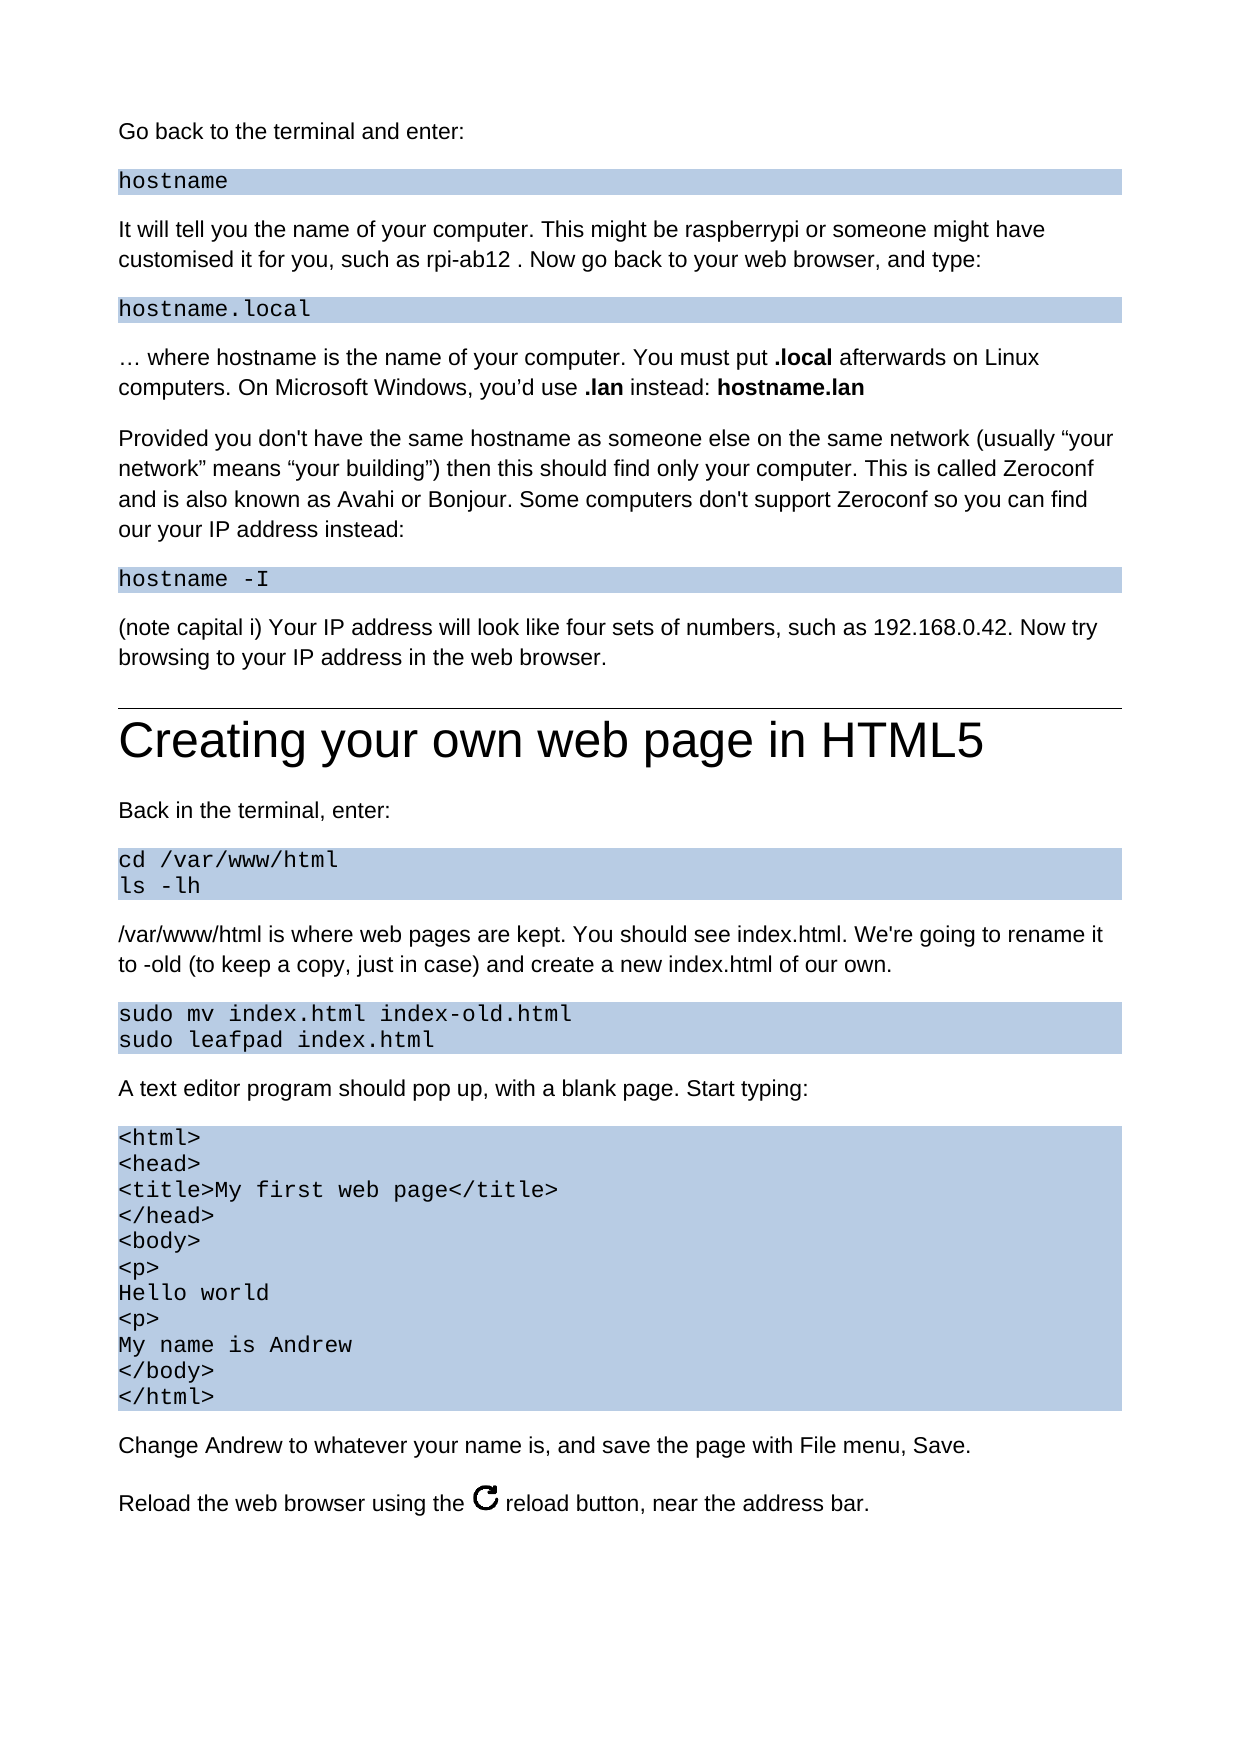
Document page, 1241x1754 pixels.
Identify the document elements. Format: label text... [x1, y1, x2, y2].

text </html> [118, 1386, 1122, 1411]
text <body> [118, 1230, 1122, 1256]
text A text editor program should pop up, with a blank page. Start typing: [118, 1075, 1122, 1101]
text hostname [118, 169, 1122, 195]
text sudo leafpad index.html [118, 1028, 1122, 1054]
text hostname -I [118, 567, 1122, 593]
text … where hostname is the name of your computer. You must put .local afterwards on Linux computers. On Microsoft Windows, you’d use .lan instead: hostname.lan [118, 344, 1122, 401]
text </head> [118, 1204, 1122, 1230]
text My name is Andrew [118, 1334, 1122, 1359]
text <p> [118, 1308, 1122, 1334]
text (note capital i) Your IP address will look like four sets of numbers, such as 192.168.0.42. Now try browsing to your IP address in the web browser. [118, 614, 1122, 670]
text Go back to the terminal and enter: [118, 118, 1122, 144]
text Back in the terminal, enter: [118, 797, 1122, 824]
text Reload the web browser using the reload button, near the address bar. [118, 1483, 1122, 1516]
text </body> [118, 1359, 1122, 1386]
text Provided you don't have the same hostname as someone else on the same network (usually “your network” means “your building”) then this should find only your computer. This is called Zeroconf and is also known as Avahi or Bonjour. Some computers don't support Zeroconf so you can find our your IP address instead: [118, 425, 1122, 542]
text cd /var/www/html [118, 848, 1122, 874]
text <html> [118, 1126, 1122, 1152]
text ls -lh [118, 874, 1122, 900]
picture [471, 1483, 500, 1512]
text <head> [118, 1152, 1122, 1178]
text It will tell you the name of your computer. This might be raspberrypi or someone might have customised it for you, such as rpi-ab12 . Now go back to your web browser, and type: [118, 216, 1122, 272]
text <title>My first web page</title> [118, 1178, 1122, 1204]
subtitle Creating your own web page in HTML5 [118, 709, 1122, 768]
text Hello world [118, 1282, 1122, 1308]
text /var/www/html is where web pages are kept. You should see index.html. We're going to rename it to -old (to keep a copy, just in case) and create a new index.html of our own. [118, 921, 1122, 978]
text hostname.local [118, 297, 1122, 323]
text <p> [118, 1256, 1122, 1282]
text sudo mv index.html index-old.html [118, 1002, 1122, 1028]
text Change Andrew to whatever your name is, and save the page with File menu, Save. [118, 1432, 1122, 1459]
